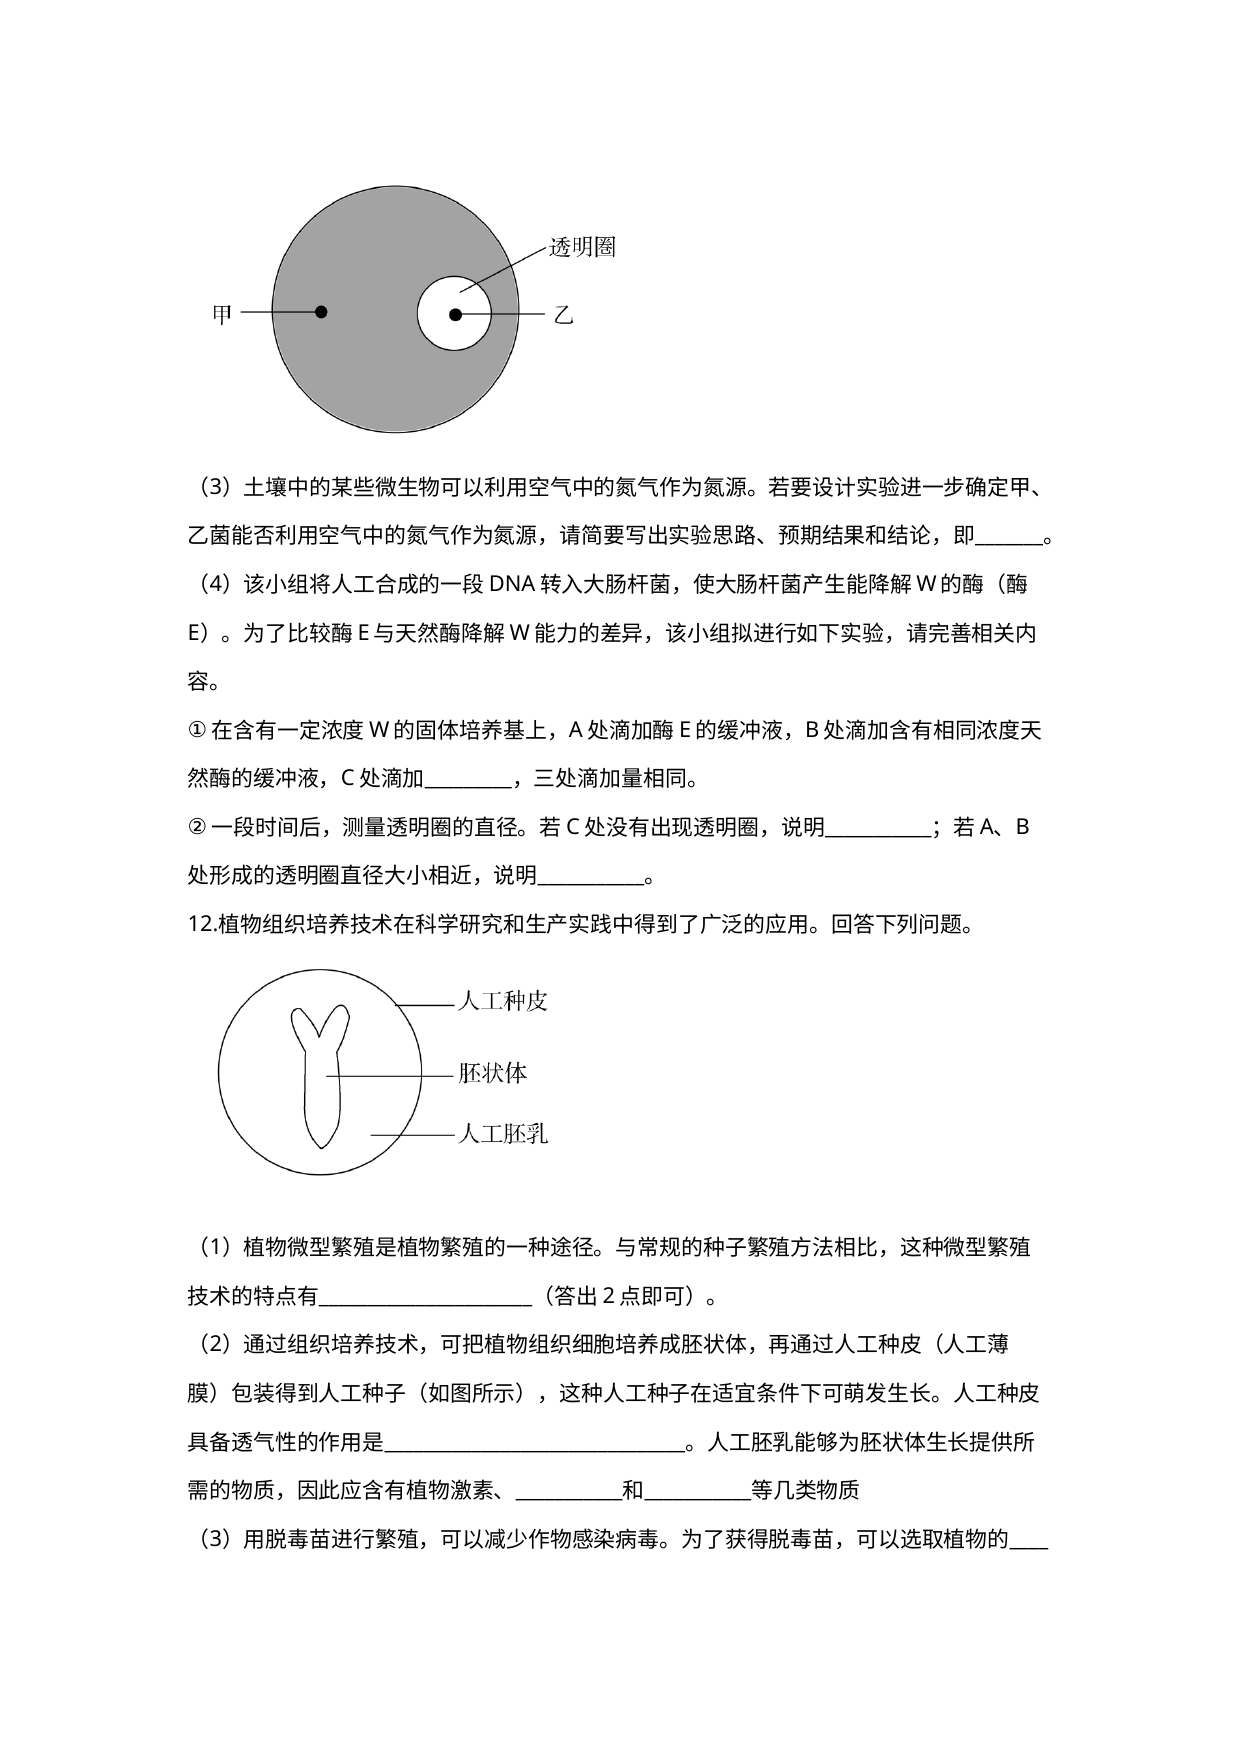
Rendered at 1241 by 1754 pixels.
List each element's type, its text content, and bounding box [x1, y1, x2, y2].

text （1）植物微型繁殖是植物繁殖的一种途径。与常规的种子繁殖方法相比，这种微型繁殖技术的特点有______________________（答出2点即可）。 [187, 1230, 1053, 1311]
text ①在含有一定浓度W的固体培养基上，A处滴加酶E的缓冲液，B处滴加含有相同浓度天然酶的缓冲液，C处滴加_________，三处滴加量相同。 [187, 712, 1053, 793]
picture [187, 954, 564, 1193]
picture [187, 162, 639, 455]
text ②一段时间后，测量透明圈的直径。若C处没有出现透明圈，说明___________；若A、B处形成的透明圈直径大小相近，说明___________。 [187, 809, 1053, 891]
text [187, 1521, 1053, 1554]
text （3）土壤中的某些微生物可以利用空气中的氮气作为氮源。若要设计实验进一步确定甲、乙菌能否利用空气中的氮气作为氮源，请简要写出实验思路、预期结果和结论，即_______。 [187, 469, 1053, 551]
text 12.植物组织培养技术在科学研究和生产实践中得到了广泛的应用。回答下列问题。 [187, 906, 1053, 939]
text （2）通过组织培养技术，可把植物组织细胞培养成胚状体，再通过人工种皮（人工薄膜）包装得到人工种子（如图所示），这种人工种子在适宜条件下可萌发生长。人工种皮具备透气性的作用是_______________________________。人工胚乳能够为胚状体生长提供所需的物质，因此应含有植物激素、___________和___________等几类物质 [187, 1327, 1053, 1506]
text （4）该小组将人工合成的一段DNA转入大肠杆菌，使大肠杆菌产生能降解W的酶（酶E）。为了比较酶E与天然酶降解W能力的差异，该小组拟进行如下实验，请完善相关内容。 [187, 566, 1053, 696]
